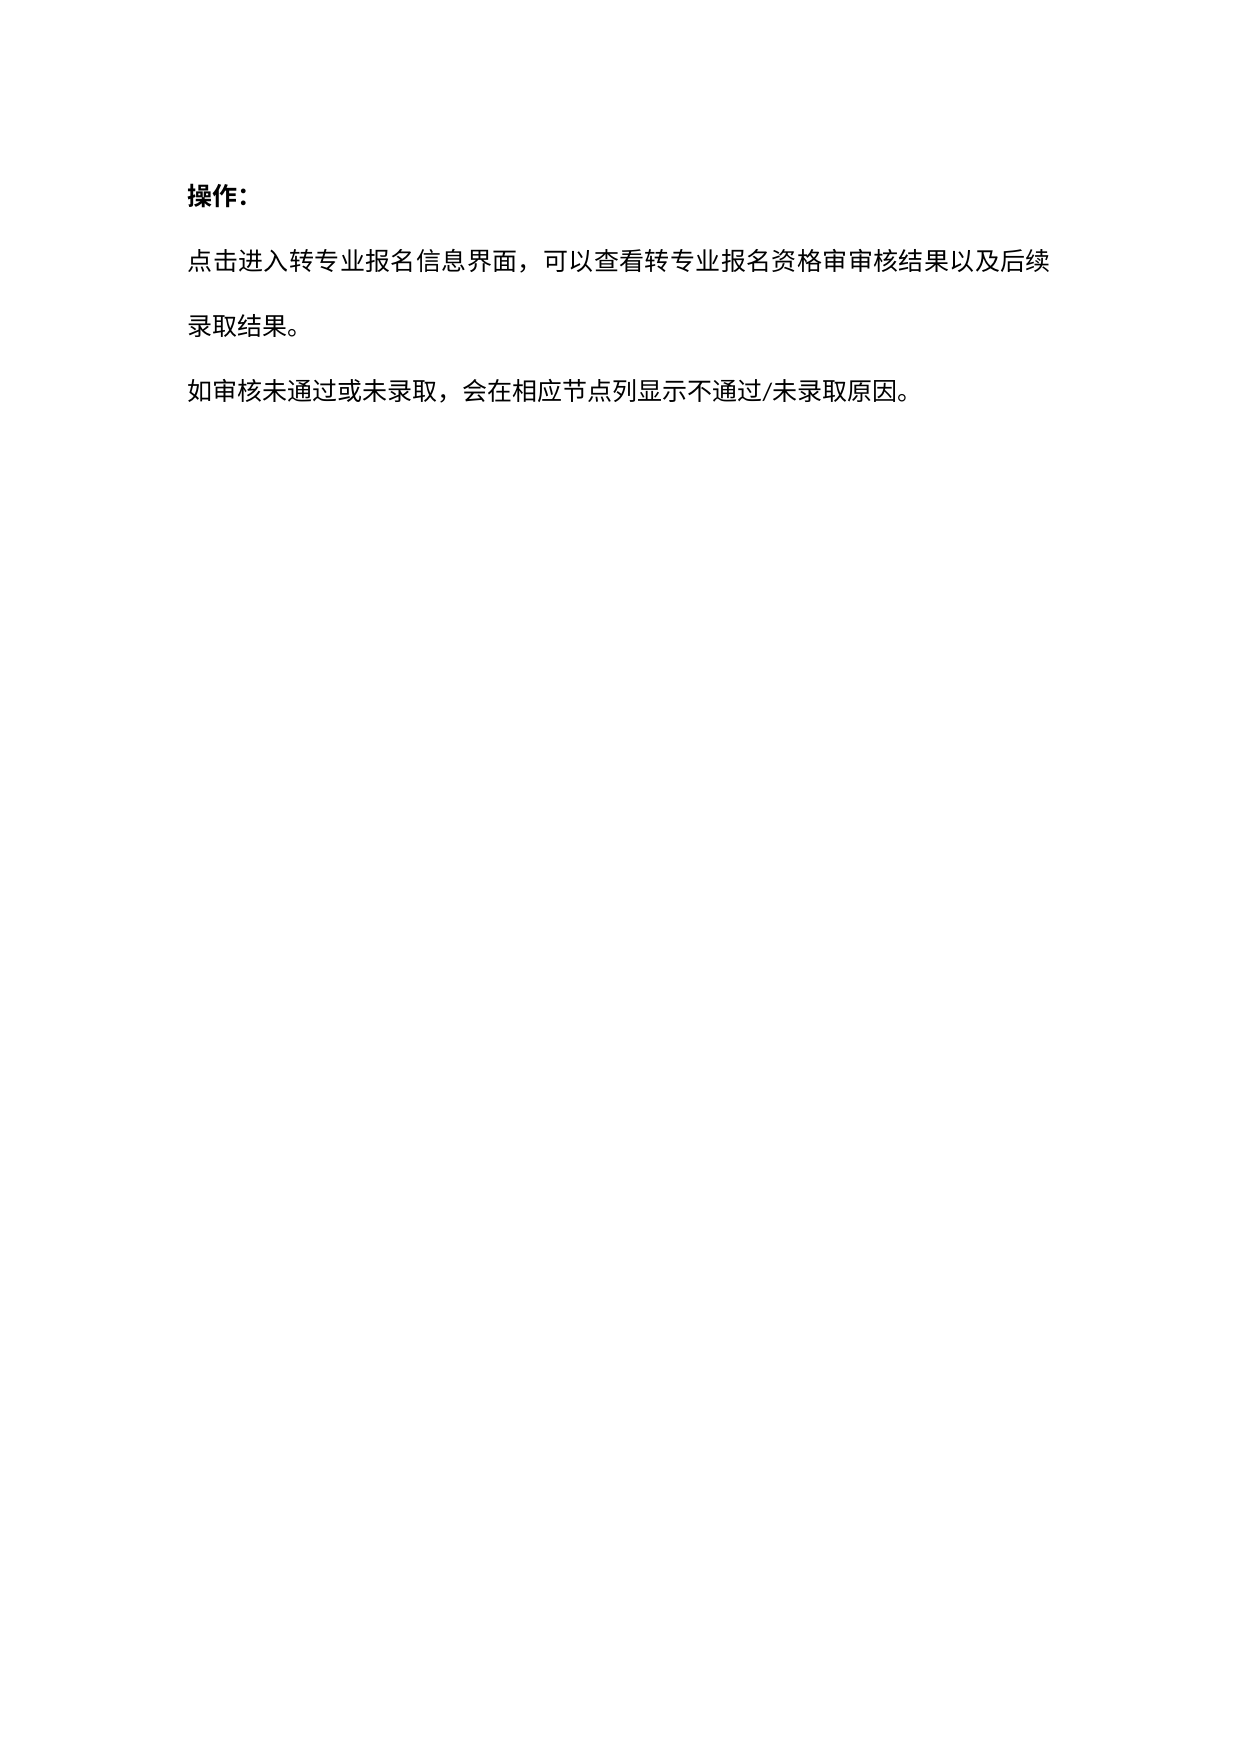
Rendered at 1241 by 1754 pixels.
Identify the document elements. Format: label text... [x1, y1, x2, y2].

text 如审核未通过或未录取，会在相应节点列显示不通过/未录取原因。 [187, 357, 1053, 422]
text 点击进入转专业报名信息界面，可以查看转专业报名资格审审核结果以及后续录取结果。 [187, 227, 1053, 357]
text 操作： [187, 162, 1053, 227]
